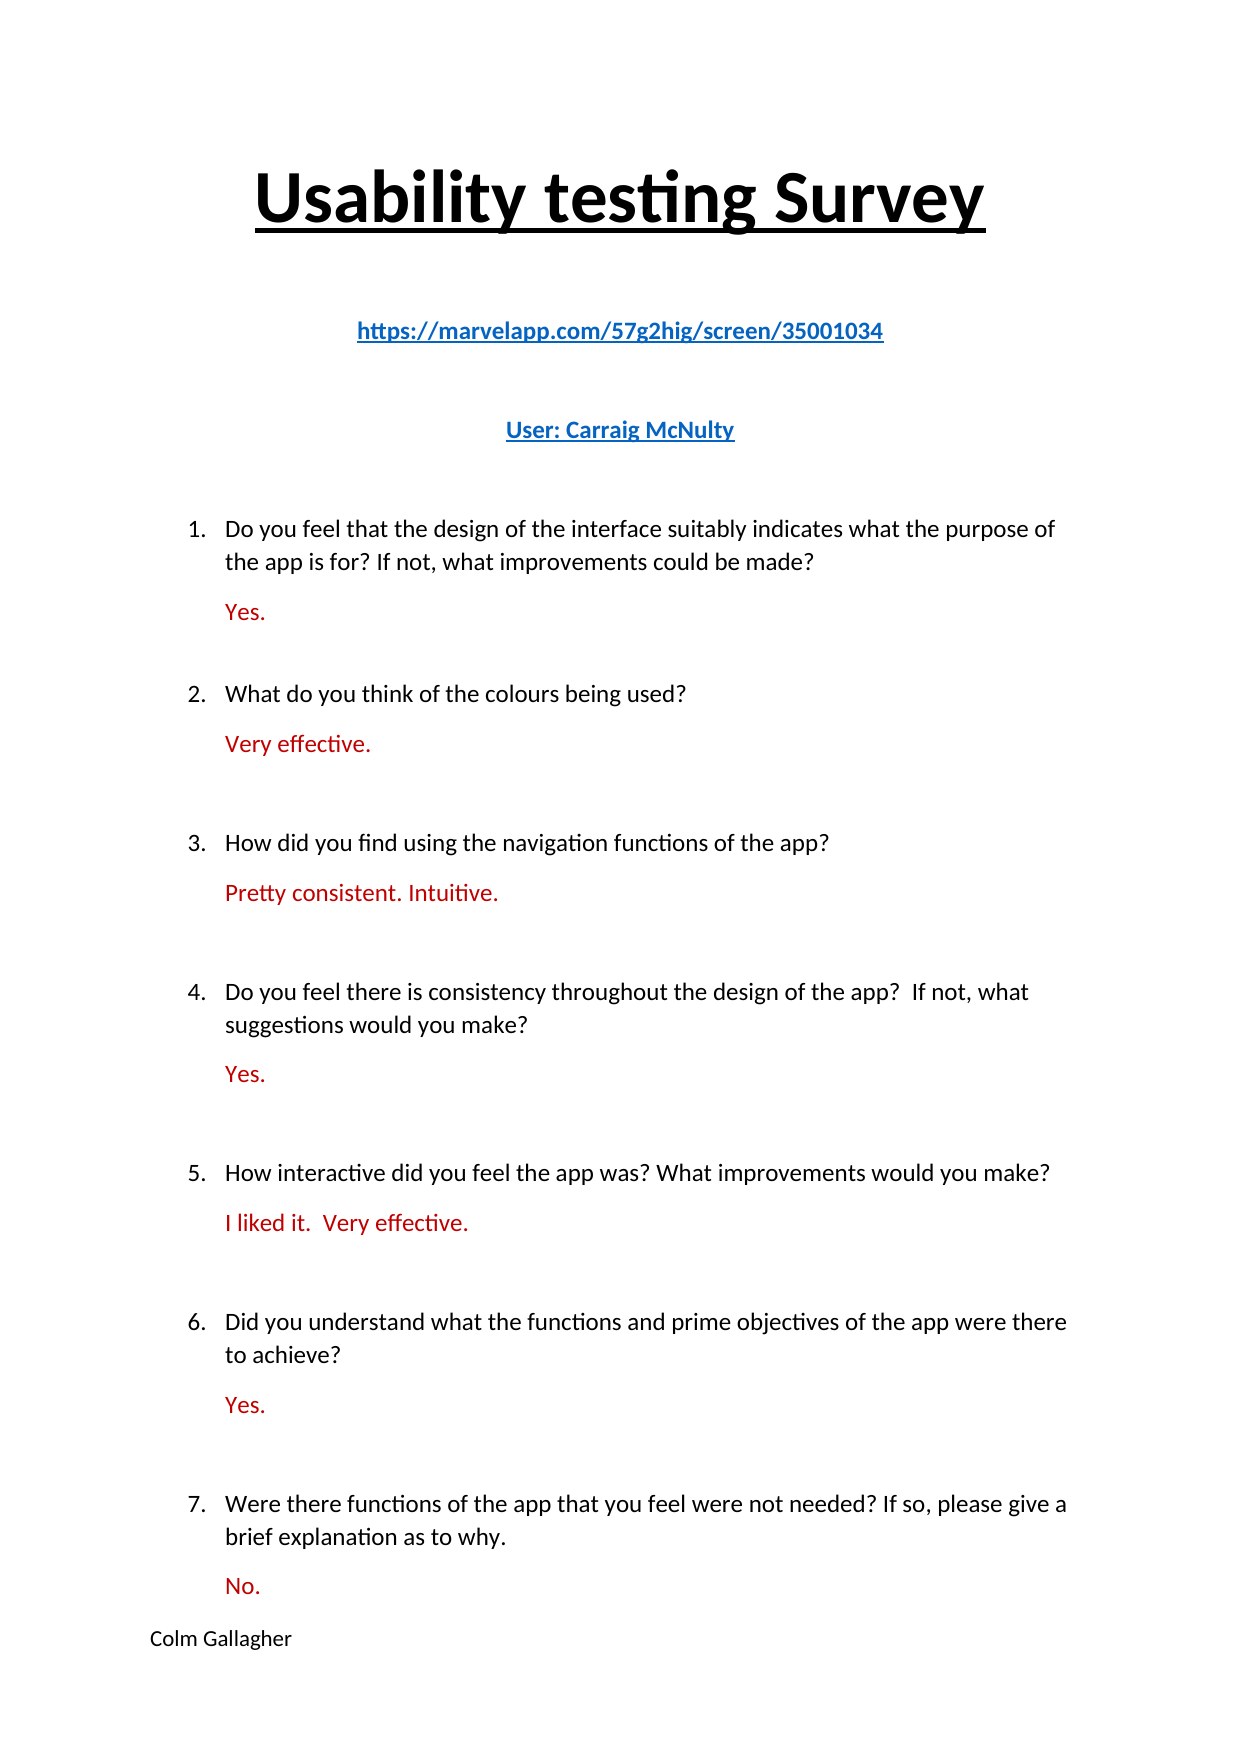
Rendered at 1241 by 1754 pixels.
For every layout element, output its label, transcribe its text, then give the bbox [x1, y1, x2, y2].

text User: Carraig McNulty [150, 414, 1090, 445]
text I liked it. Very effective. [225, 1207, 1090, 1238]
text Very effective. [225, 728, 1090, 758]
text Usability testing Survey [150, 150, 1090, 242]
text Yes. [225, 596, 1090, 626]
list How did you find using the navigation functions of the app? [187, 827, 1090, 858]
list Do you feel there is consistency throughout the design of the app? If not, what suggestions would you make? [187, 976, 1090, 1039]
list Were there functions of the app that you feel were not needed? If so, please give a brief explanation as to why. [187, 1488, 1090, 1551]
text https://marvelapp.com/57g2hig/screen/35001034 [150, 315, 1090, 346]
text Yes. [225, 1058, 1090, 1089]
list Do you feel that the design of the interface suitably indicates what the purpose of the app is for? If not, what improvements could be made? [187, 513, 1090, 577]
text Pretty consistent. Intuitive. [225, 877, 1090, 907]
text No. [225, 1571, 1090, 1601]
text Yes. [225, 1389, 1090, 1419]
list Did you understand what the functions and prime objectives of the app were there to achieve? [187, 1306, 1090, 1370]
list What do you think of the colours being used? [187, 678, 1090, 709]
list How interactive did you feel the app was? What improvements would you make? [187, 1158, 1090, 1188]
